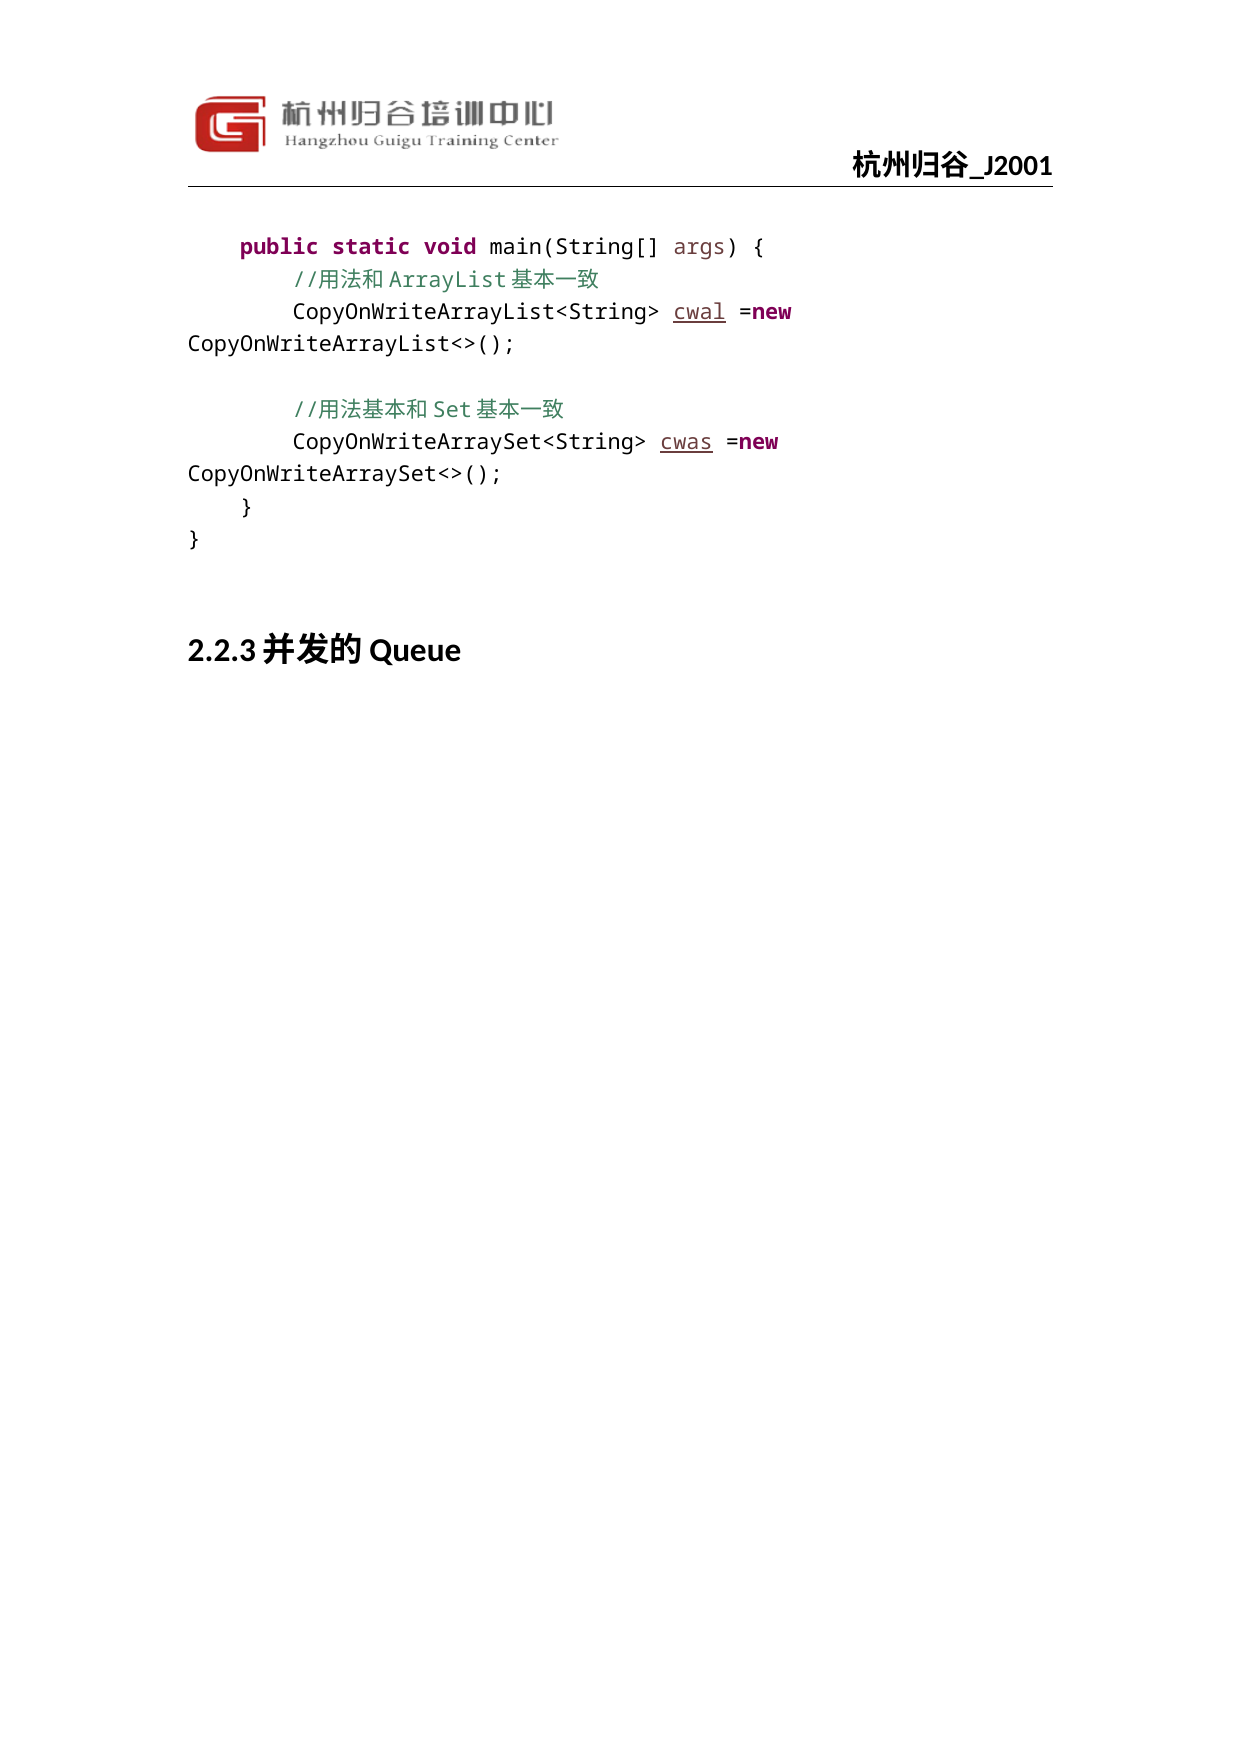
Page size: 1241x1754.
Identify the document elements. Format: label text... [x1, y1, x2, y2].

text public static void main(String[] args) { [187, 229, 1053, 262]
subtitle 并发的Queue [187, 614, 1053, 679]
text } [187, 489, 1053, 522]
text } [187, 522, 1053, 554]
text CopyOnWriteArrayList<String> cwal =new CopyOnWriteArrayList<>(); [187, 294, 1053, 359]
text //用法和ArrayList基本一致 [187, 262, 1053, 294]
picture [187, 88, 604, 176]
text CopyOnWriteArraySet<String> cwas =new CopyOnWriteArraySet<>(); [187, 424, 1053, 489]
text //用法基本和Set基本一致 [187, 392, 1053, 424]
